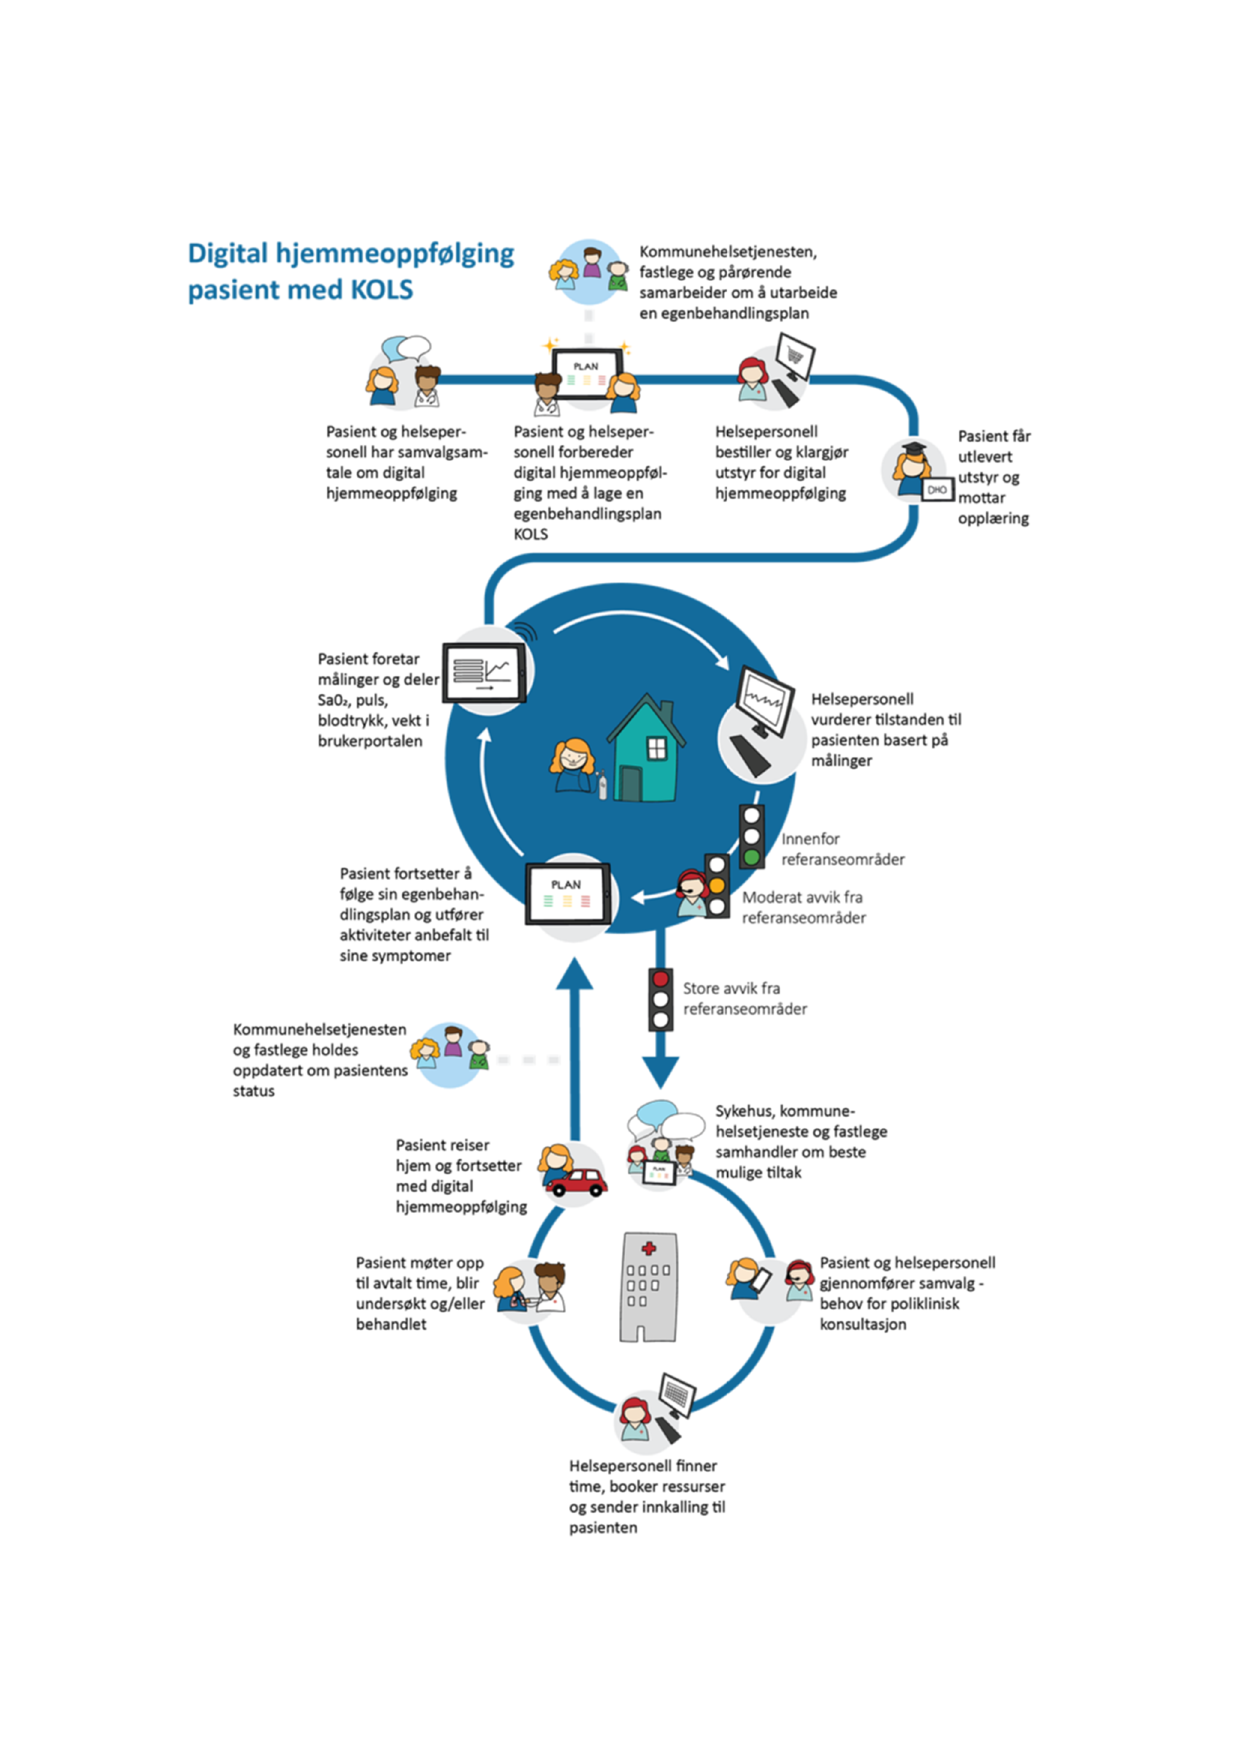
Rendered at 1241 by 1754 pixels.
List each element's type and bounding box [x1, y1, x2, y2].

text [177, 217, 1063, 1567]
picture [177, 216, 1053, 1559]
